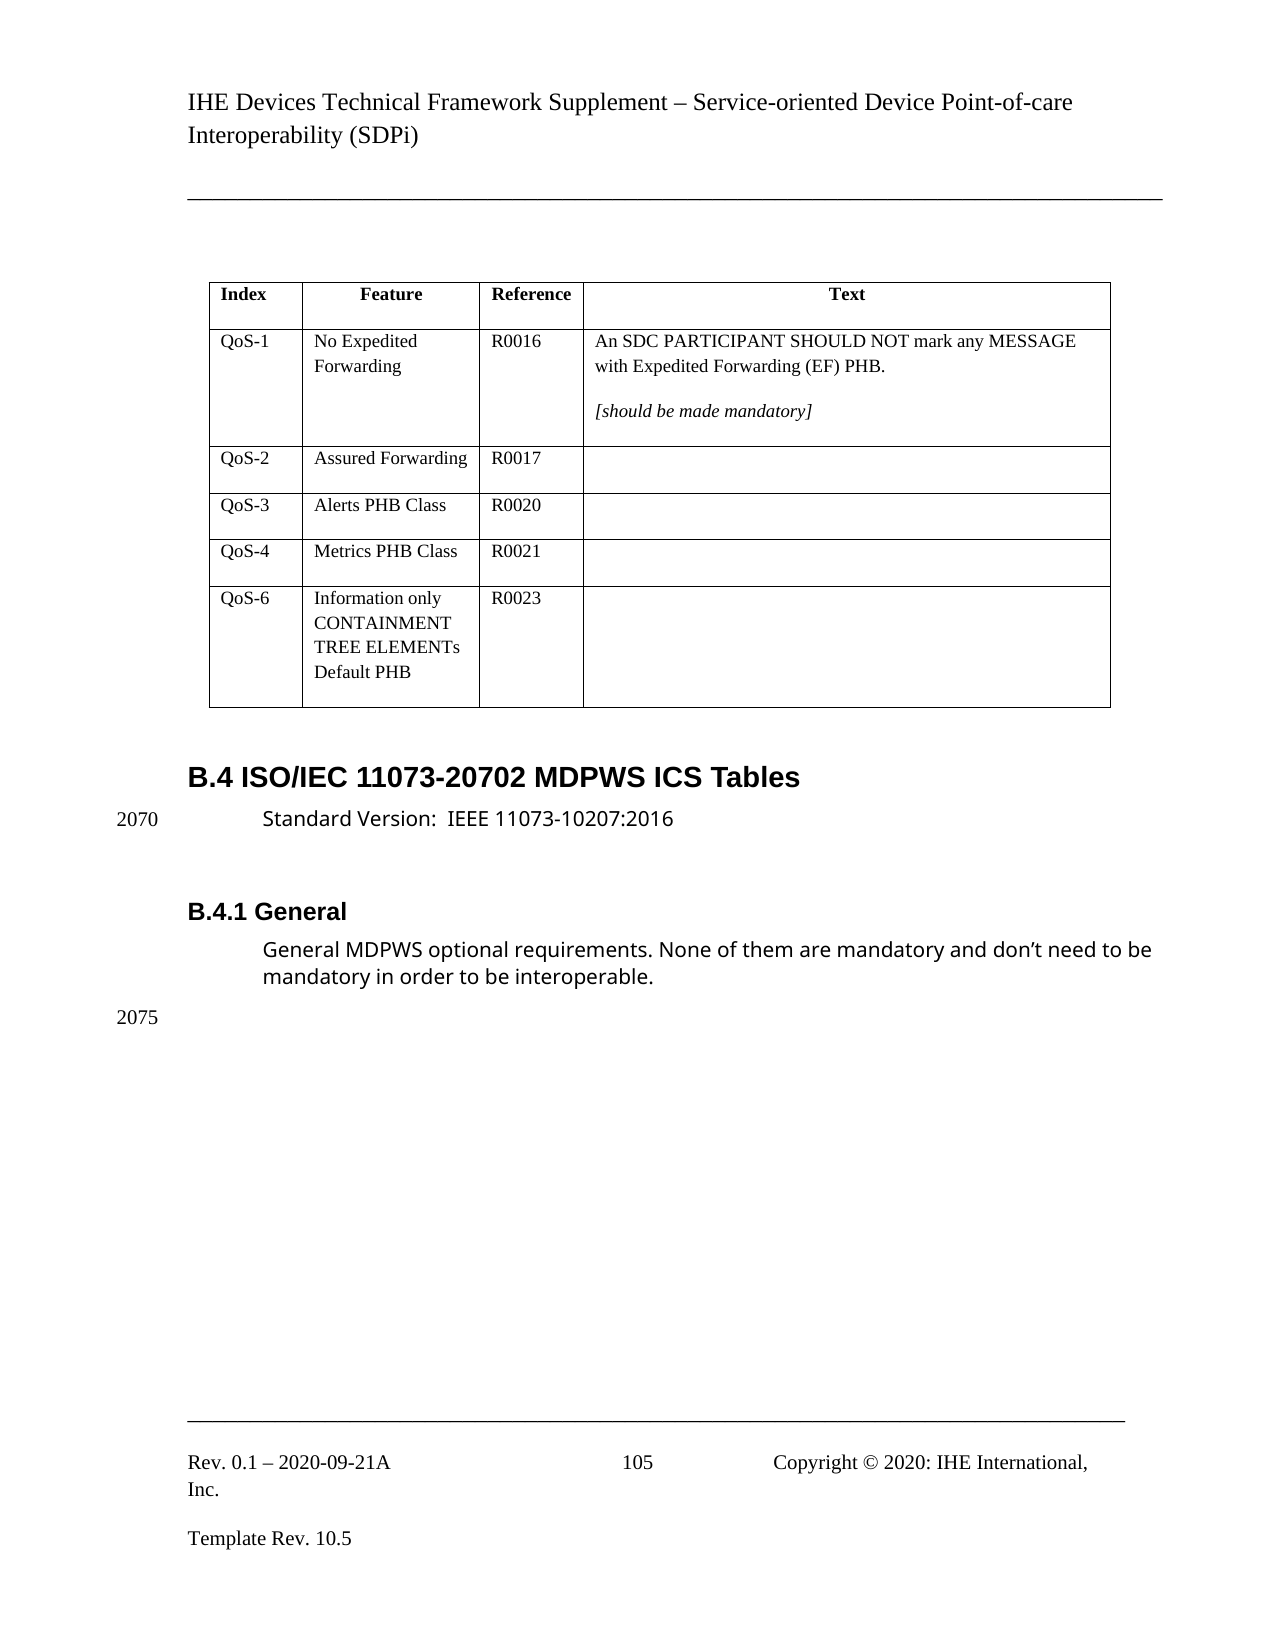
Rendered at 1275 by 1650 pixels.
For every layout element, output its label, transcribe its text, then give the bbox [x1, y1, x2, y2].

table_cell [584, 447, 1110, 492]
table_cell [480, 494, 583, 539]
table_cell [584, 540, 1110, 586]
subtitle B.4.1 General [187, 896, 1162, 925]
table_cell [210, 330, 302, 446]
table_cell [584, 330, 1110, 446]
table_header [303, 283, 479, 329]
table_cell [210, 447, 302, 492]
subtitle B.4 ISO/IEC 11073-20702 MDPWS ICS Tables [187, 760, 1162, 793]
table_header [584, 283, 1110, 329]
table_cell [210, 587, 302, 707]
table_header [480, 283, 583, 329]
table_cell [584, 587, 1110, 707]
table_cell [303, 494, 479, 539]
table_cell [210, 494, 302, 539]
text General MDPWS optional requirements. None of them are mandatory and don’t need to be mandatory in order to be interoperable. [262, 936, 1162, 990]
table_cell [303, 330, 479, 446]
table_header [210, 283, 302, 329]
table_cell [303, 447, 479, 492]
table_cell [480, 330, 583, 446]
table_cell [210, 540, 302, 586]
text Standard Version: IEEE 11073-10207:2016 [262, 805, 1162, 832]
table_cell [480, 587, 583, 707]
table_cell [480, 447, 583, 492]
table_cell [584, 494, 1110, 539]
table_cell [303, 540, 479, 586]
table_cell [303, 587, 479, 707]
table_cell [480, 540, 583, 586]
